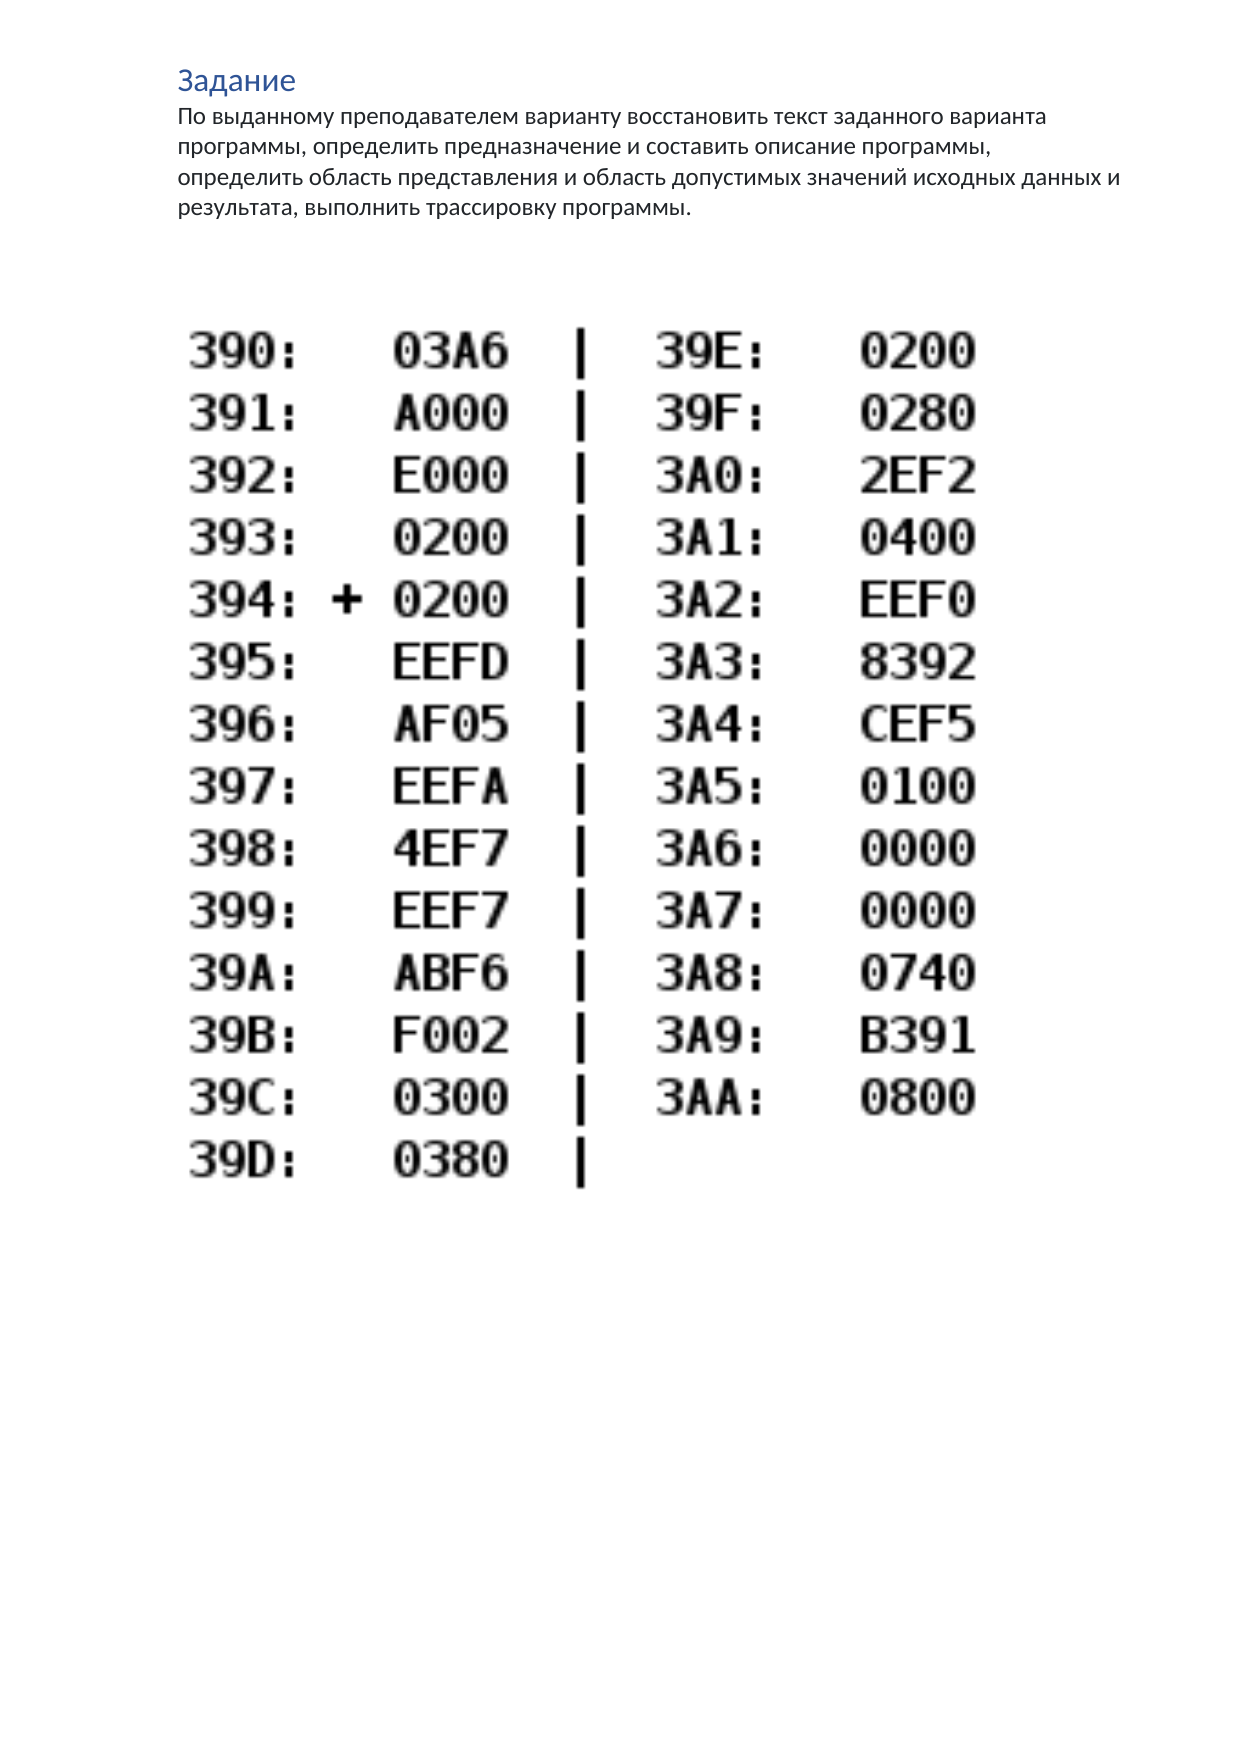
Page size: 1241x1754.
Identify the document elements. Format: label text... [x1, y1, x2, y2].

picture [177, 312, 987, 1204]
subtitle Задание [177, 59, 1122, 100]
text По выданному преподавателем варианту восстановить текст заданного варианта программы, определить предназначение и составить описание программы, определить область представления и область допустимых значений исходных данных и результата, выполнить трассировку программы. [177, 100, 1122, 222]
